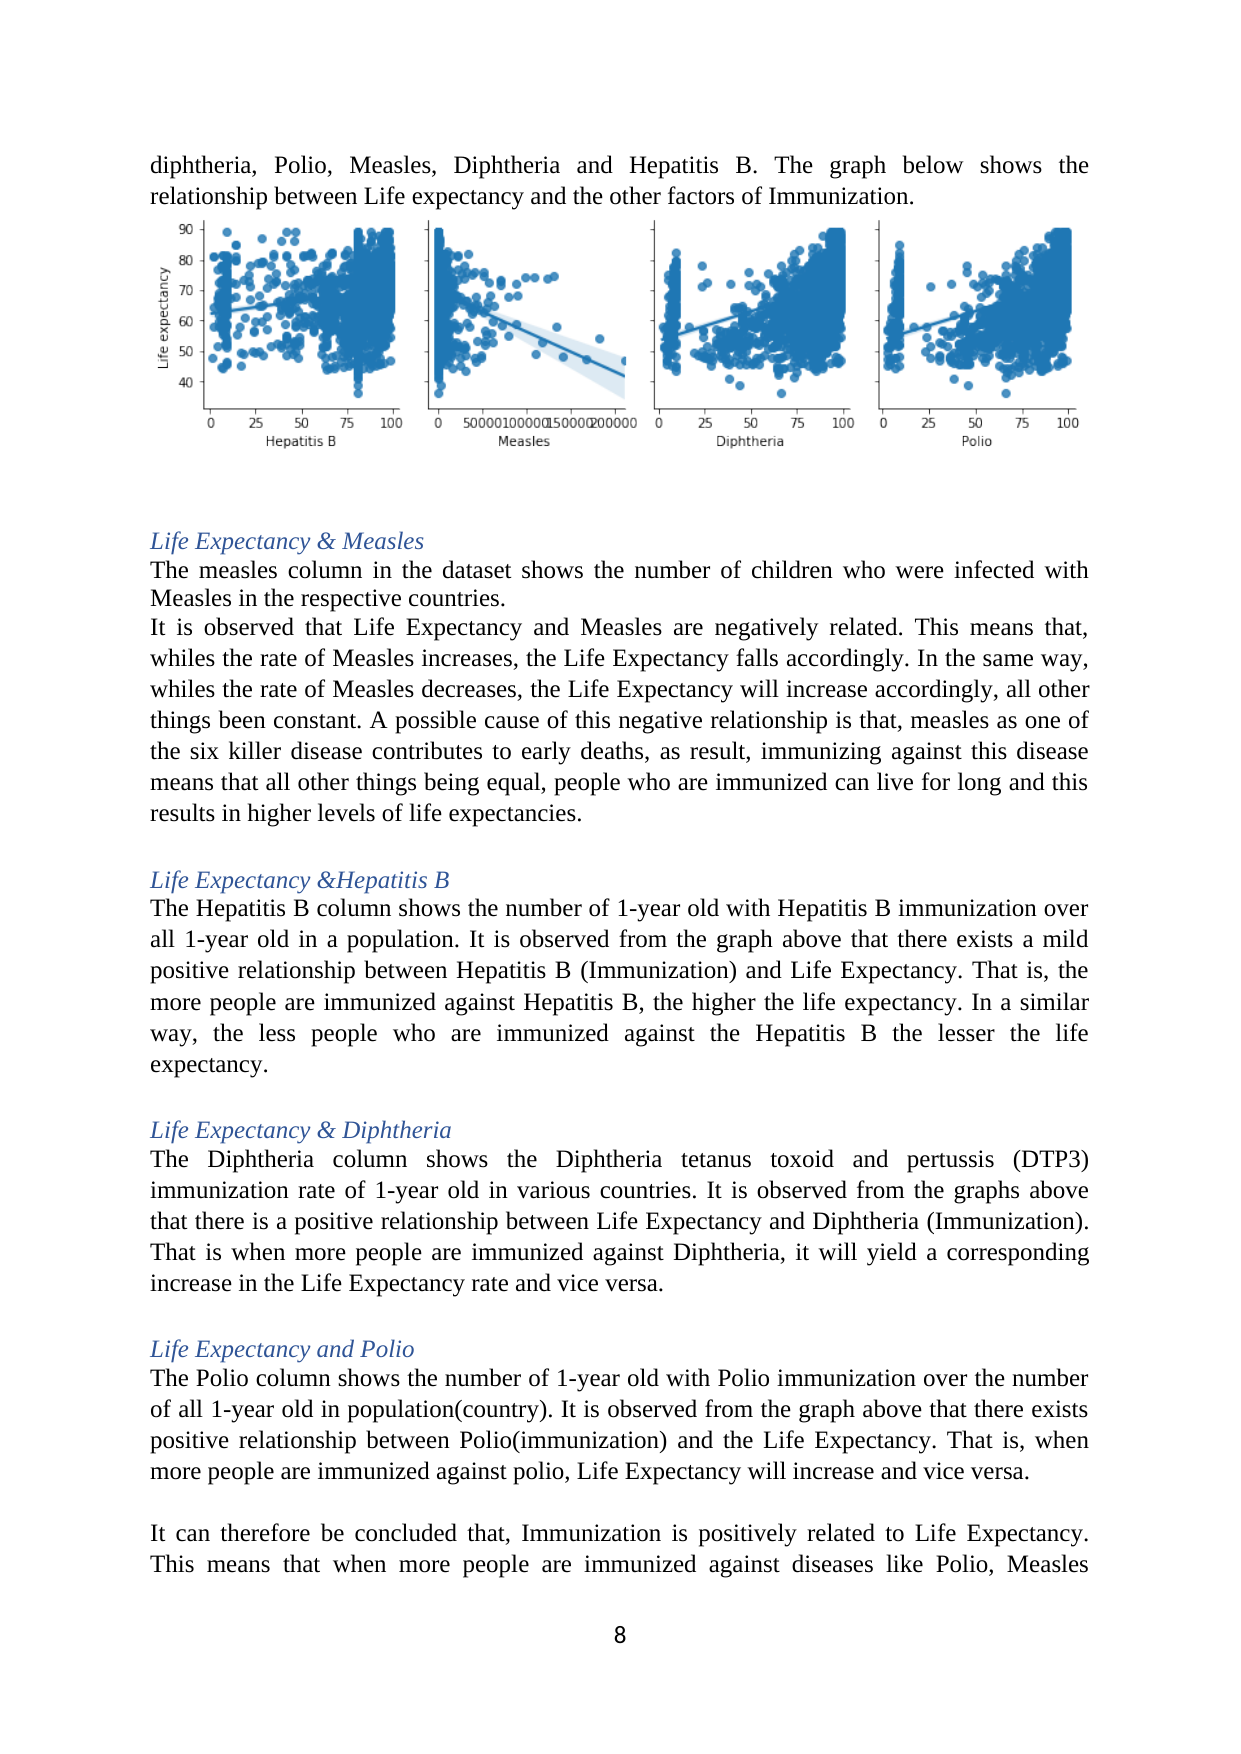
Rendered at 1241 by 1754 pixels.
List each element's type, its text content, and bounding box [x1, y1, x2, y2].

text It is observed that Life Expectancy and Measles are negatively related. This means that, whiles the rate of Measles increases, the Life Expectancy falls accordingly. In the same way, whiles the rate of Measles decreases, the Life Expectancy will increase accordingly, all other things been constant. A possible cause of this negative relationship is that, measles as one of the six killer disease contributes to early deaths, as result, immunizing against this disease means that all other things being equal, people who are immunized can live for long and this results in higher levels of life expectancies. [150, 612, 1090, 827]
picture [150, 212, 1089, 458]
subtitle Life Expectancy &Hepatitis B [150, 865, 1090, 893]
subtitle Life Expectancy & Diphtheria [150, 1115, 1090, 1144]
text The Hepatitis B column shows the number of 1-year old with Hepatitis B immunization over all 1-year old in a population. It is observed from the graph above that there exists a mild positive relationship between Hepatitis B (Immunization) and Life Expectancy. That is, the more people are immunized against Hepatitis B, the higher the life expectancy. In a similar way, the less people who are immunized against the Hepatitis B the lesser the life expectancy. [150, 893, 1090, 1077]
text The Polio column shows the number of 1-year old with Polio immunization over the number of all 1-year old in population(country). It is observed from the graph above that there exists positive relationship between Polio(immunization) and the Life Expectancy. That is, when more people are immunized against polio, Life Expectancy will increase and vice versa. [150, 1363, 1090, 1485]
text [150, 1518, 1090, 1578]
text The measles column in the dataset shows the number of children who were infected with Measles in the respective countries. [150, 555, 1090, 612]
text The Diphtheria column shows the Diphtheria tetanus toxoid and pertussis (DTP3) immunization rate of 1-year old in various countries. It is observed from the graphs above that there is a positive relationship between Life Expectancy and Diphtheria (Immunization). That is when more people are immunized against Diphtheria, it will yield a corresponding increase in the Life Expectancy rate and vice versa. [150, 1144, 1090, 1297]
subtitle Life Expectancy and Polio [150, 1334, 1090, 1363]
subtitle Life Expectancy & Measles [150, 526, 1090, 555]
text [150, 150, 1090, 210]
